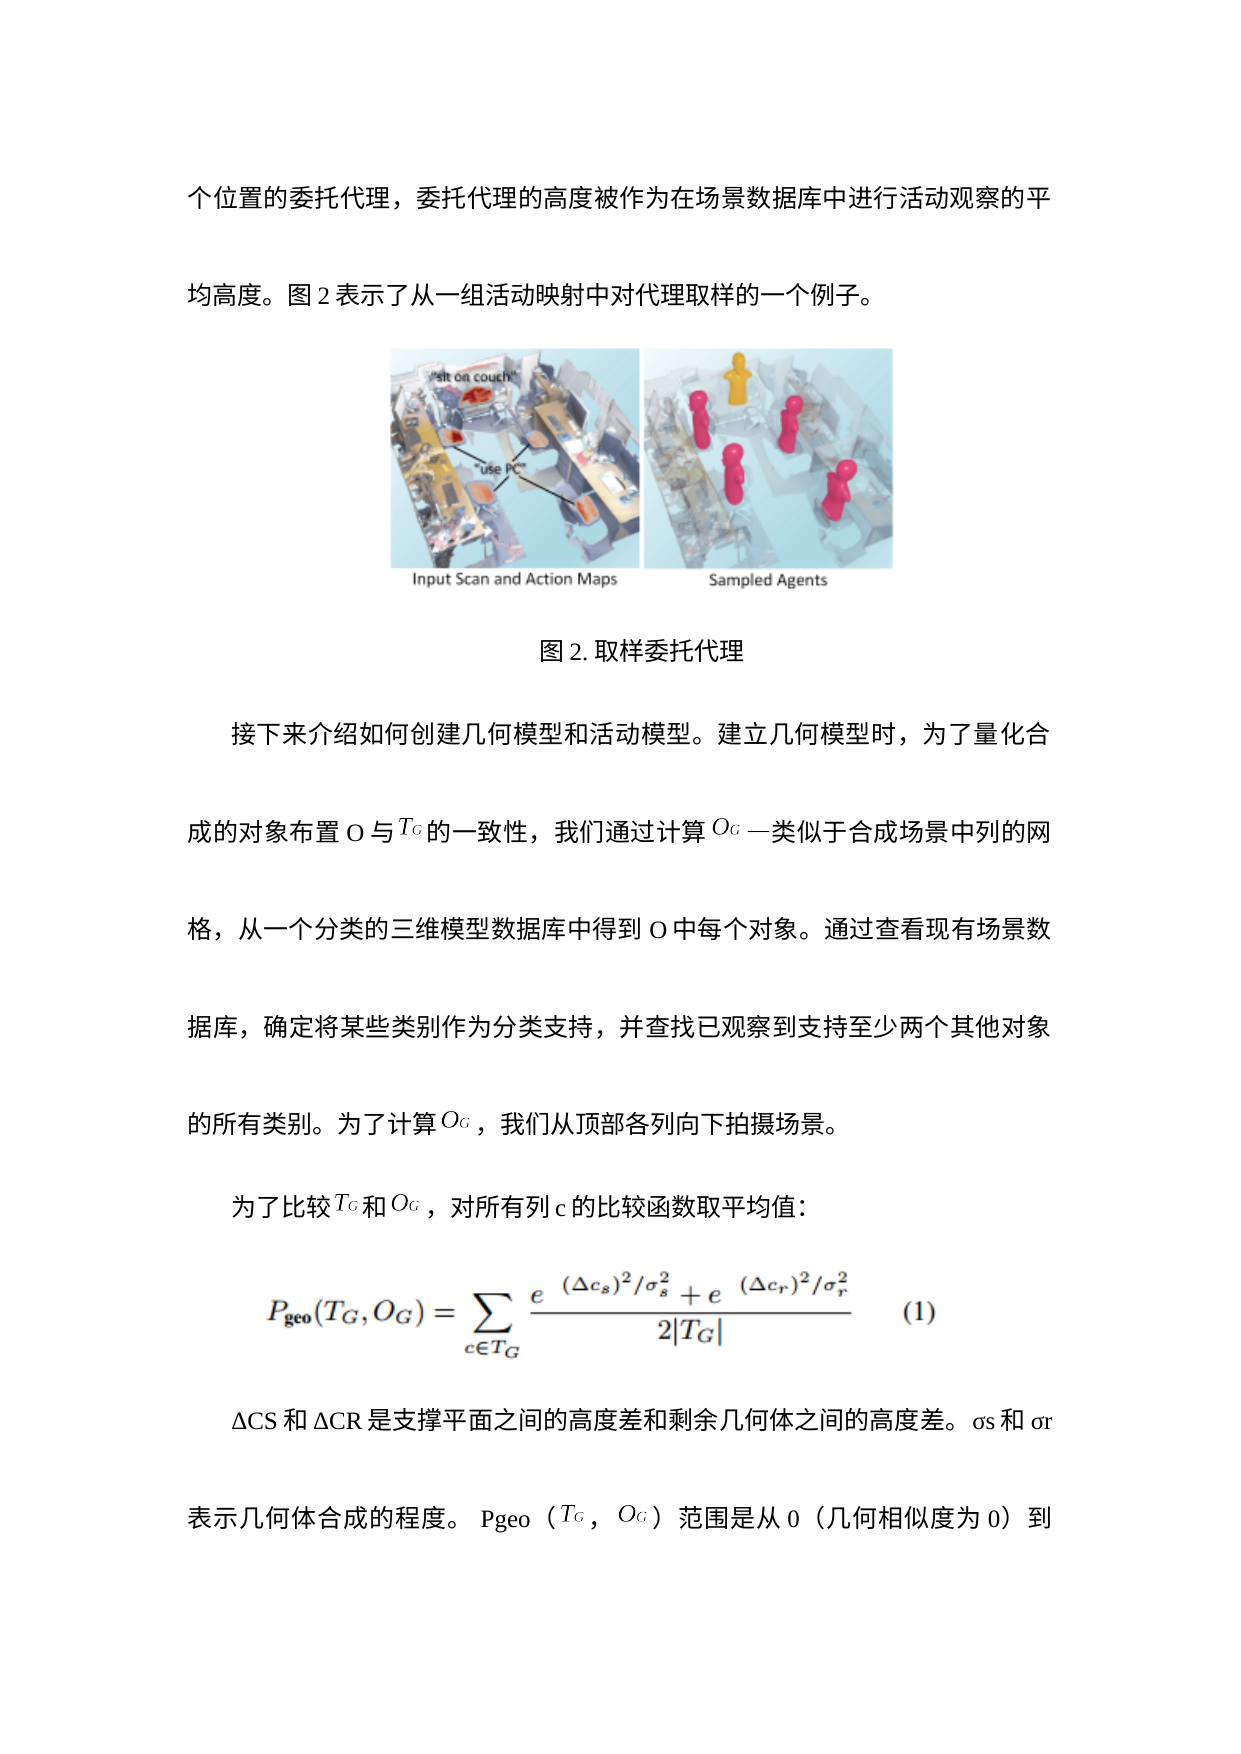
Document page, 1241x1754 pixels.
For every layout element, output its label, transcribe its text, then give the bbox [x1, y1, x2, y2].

picture [386, 344, 898, 592]
list 接下来介绍如何创建几何模型和活动模型。建立几何模型时，为了量化合成的对象布置O与的一致性，我们通过计算—类似于合成场景中列的网格，从一个分类的三维模型数据库中得到O中每个对象。通过查看现有场景数据库，确定将某些类别作为分类支持，并查找已观察到支持至少两个其他对象的所有类别。为了计算，我们从顶部各列向下拍摄场景。 [187, 700, 1053, 1155]
list 为了比较和，对所有列c的比较函数取平均值： [187, 1173, 1053, 1238]
list 图2. 取样委托代理 [187, 617, 1053, 682]
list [187, 164, 1053, 326]
picture [187, 1256, 961, 1369]
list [187, 1386, 1053, 1549]
